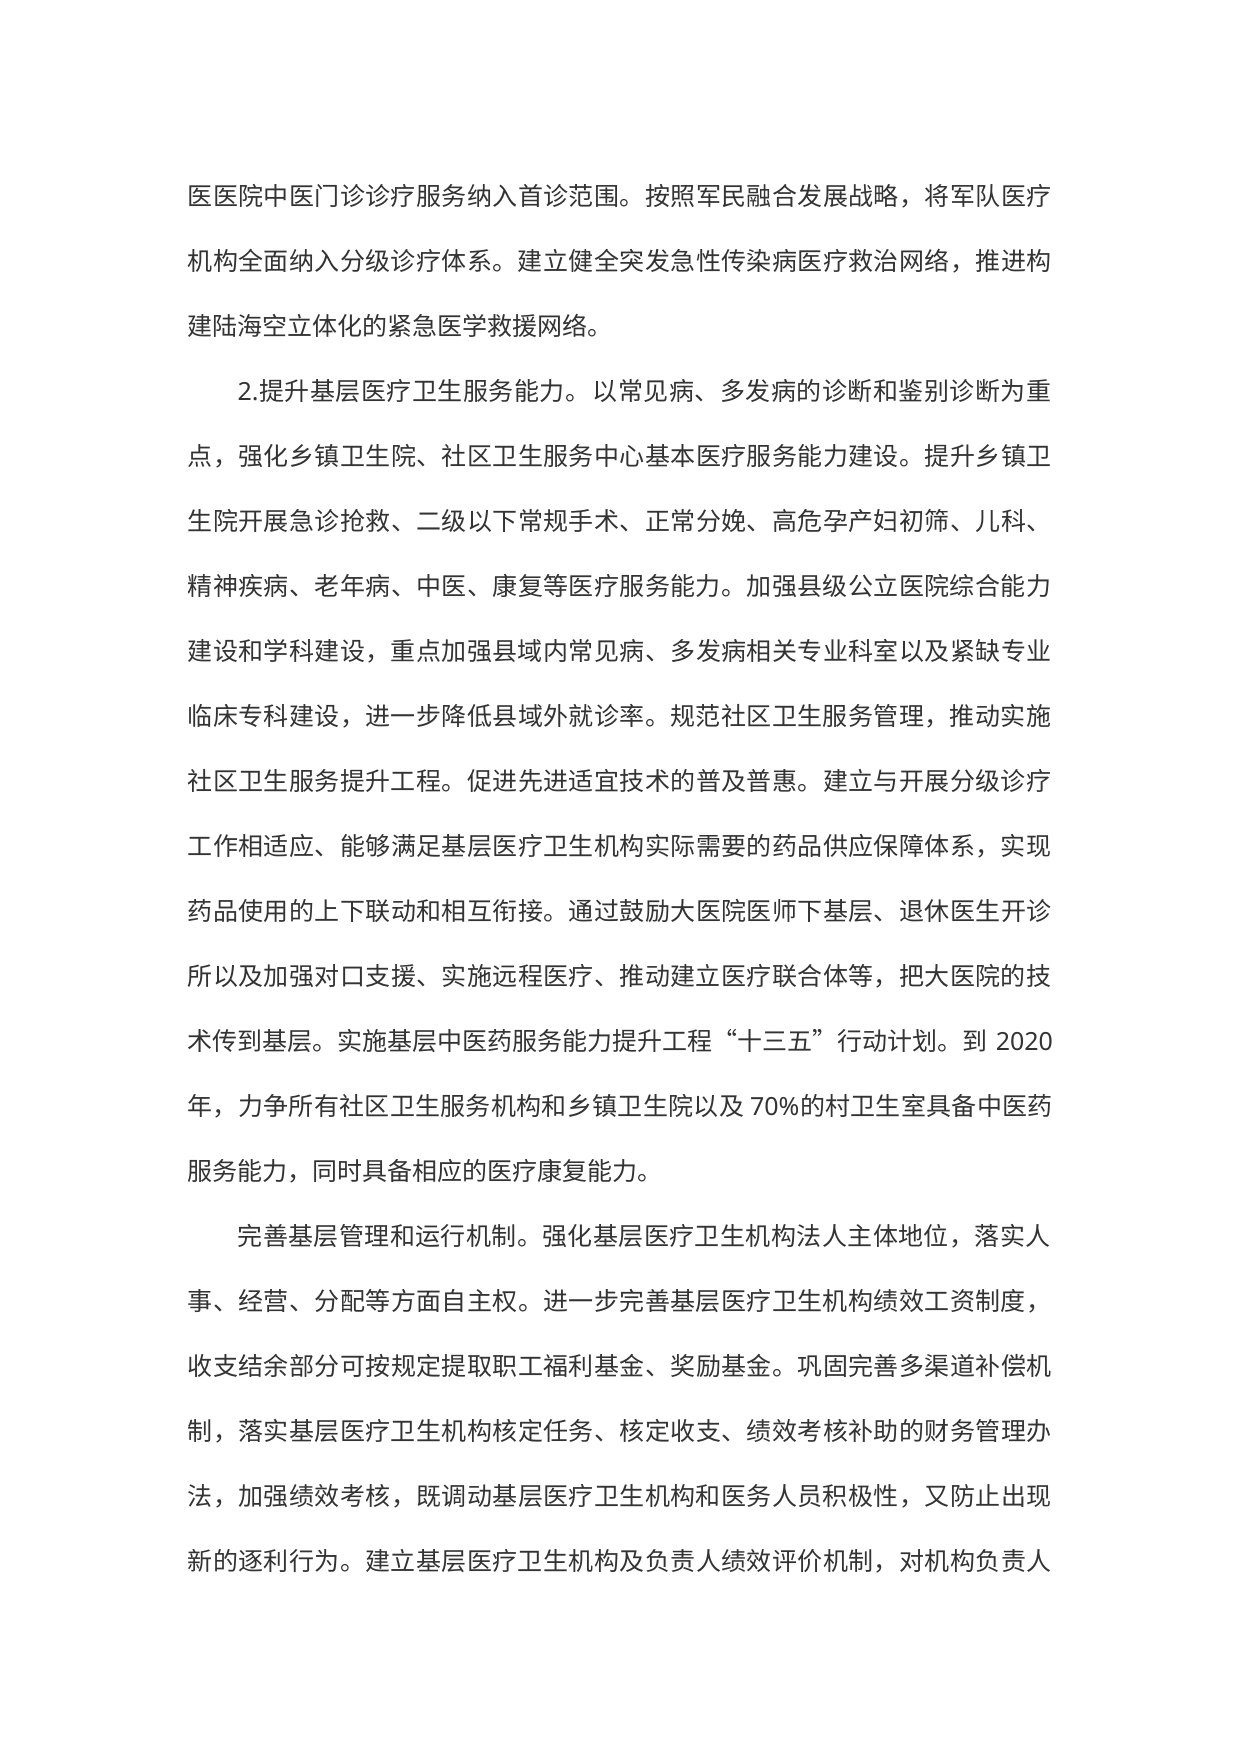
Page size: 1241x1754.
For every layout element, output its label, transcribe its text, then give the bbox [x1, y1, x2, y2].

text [187, 162, 1053, 357]
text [187, 1202, 1053, 1592]
text 2.提升基层医疗卫生服务能力。以常见病、多发病的诊断和鉴别诊断为重点，强化乡镇卫生院、社区卫生服务中心基本医疗服务能力建设。提升乡镇卫生院开展急诊抢救、二级以下常规手术、正常分娩、高危孕产妇初筛、儿科、精神疾病、老年病、中医、康复等医疗服务能力。加强县级公立医院综合能力建设和学科建设，重点加强县域内常见病、多发病相关专业科室以及紧缺专业临床专科建设，进一步降低县域外就诊率。规范社区卫生服务管理，推动实施社区卫生服务提升工程。促进先进适宜技术的普及普惠。建立与开展分级诊疗工作相适应、能够满足基层医疗卫生机构实际需要的药品供应保障体系，实现药品使用的上下联动和相互衔接。通过鼓励大医院医师下基层、退休医生开诊所以及加强对口支援、实施远程医疗、推动建立医疗联合体等，把大医院的技术传到基层。实施基层中医药服务能力提升工程“十三五”行动计划。到2020年，力争所有社区卫生服务机构和乡镇卫生院以及70%的村卫生室具备中医药服务能力，同时具备相应的医疗康复能力。 [187, 357, 1053, 1202]
